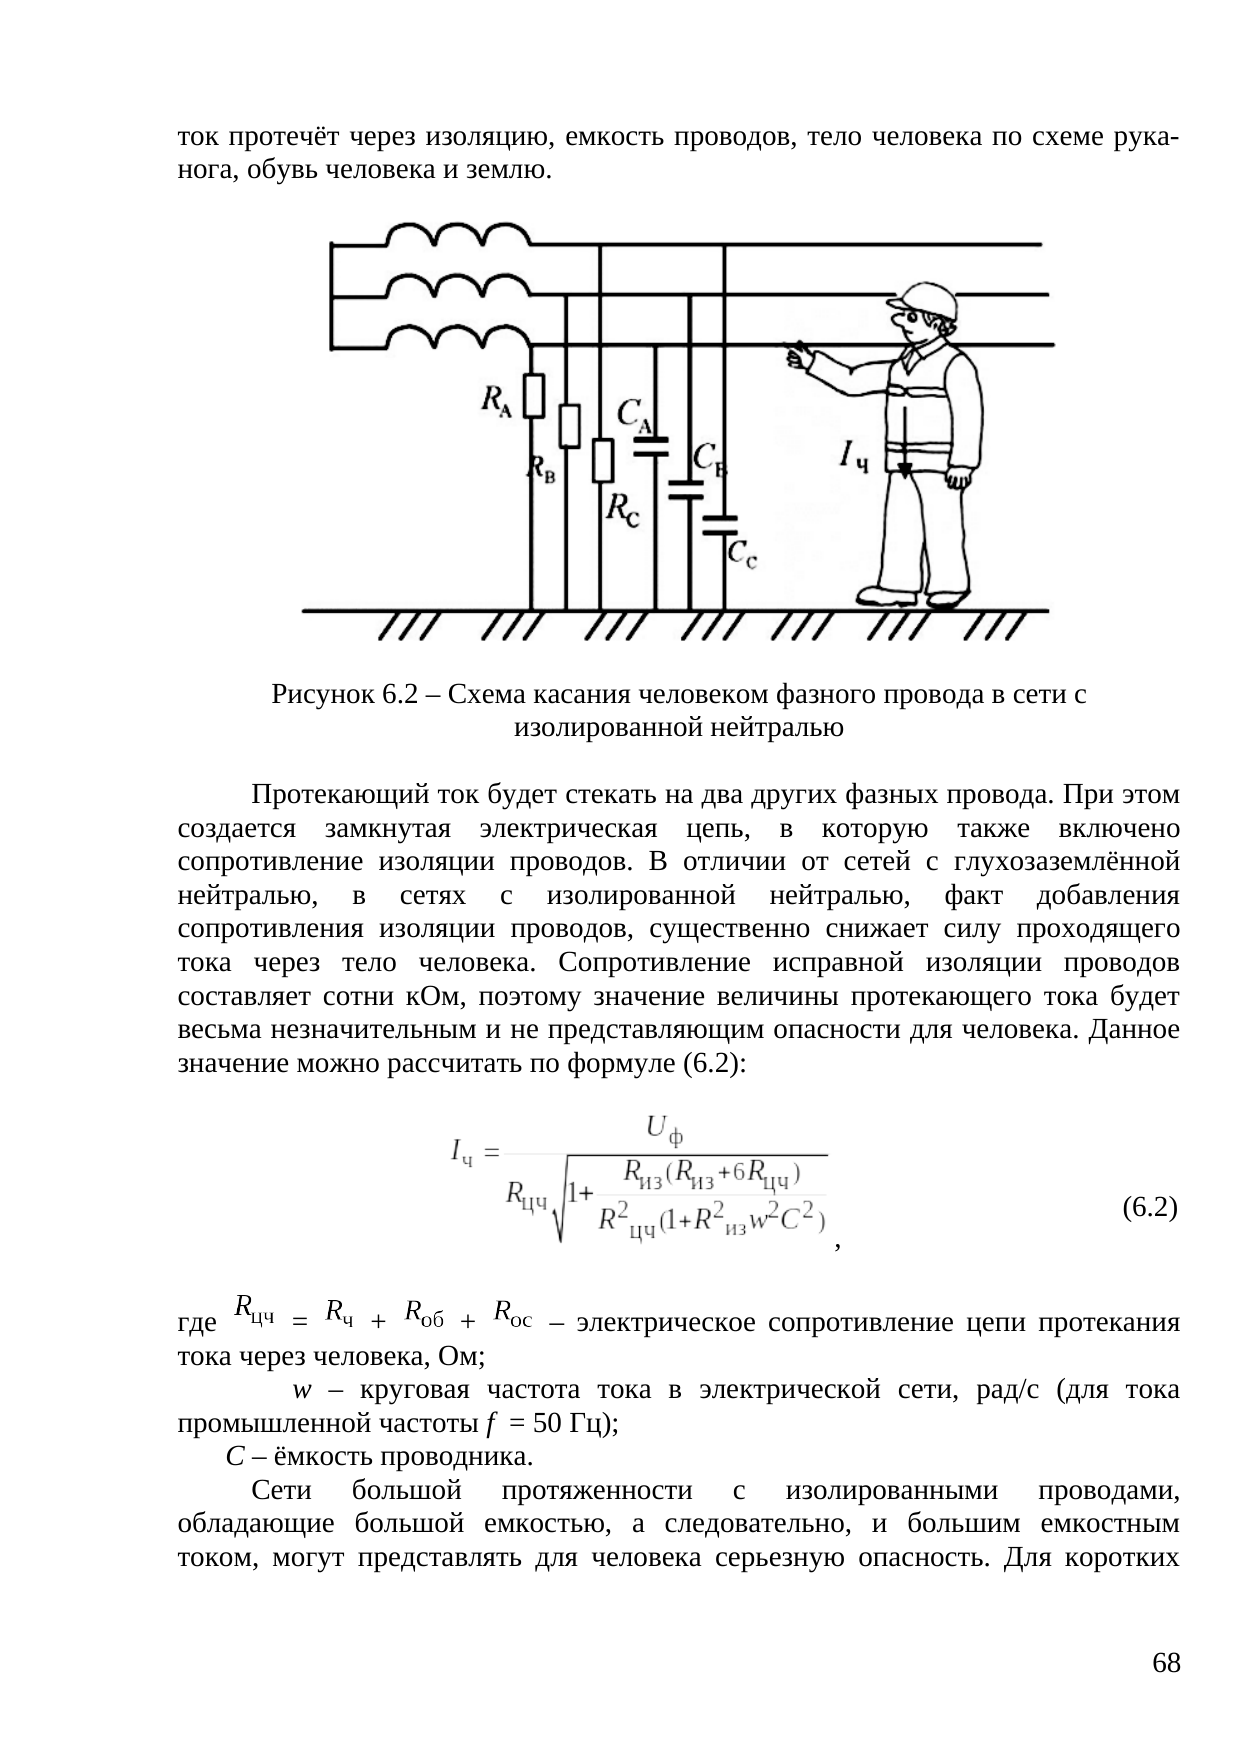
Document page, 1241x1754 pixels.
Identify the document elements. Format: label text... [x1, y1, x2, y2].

text C – ёмкость проводника. [177, 1438, 1181, 1472]
text где = + + – электрическое сопротивление цепи протекания тока через человека, Ом; [177, 1288, 1181, 1371]
table_header (6.2) [1122, 1112, 1240, 1254]
table_header , [166, 1112, 1122, 1254]
text Рисунок 6.2 – Схема касания человеком фазного провода в сети с изолированной нейтралью [177, 676, 1181, 743]
picture [299, 218, 1059, 643]
text Протекающий ток будет стекать на два других фазных провода. При этом создается замкнутая электрическая цепь, в которую также включено сопротивление изоляции проводов. В отличии от сетей с глухозаземлённой нейтралью, в сетях с изолированной нейтралью, факт добавления сопротивления изоляции проводов, существенно снижает силу проходящего тока через тело человека. Сопротивление исправной изоляции проводов составляет сотни кОм, поэтому значение величины протекающего тока будет весьма незначительным и не представляющим опасности для человека. Данное значение можно рассчитать по формуле (6.2): [177, 776, 1181, 1078]
text w – круговая частота тока в электрической сети, рад/с (для тока промышленной частоты f = 50 Гц); [177, 1371, 1181, 1438]
